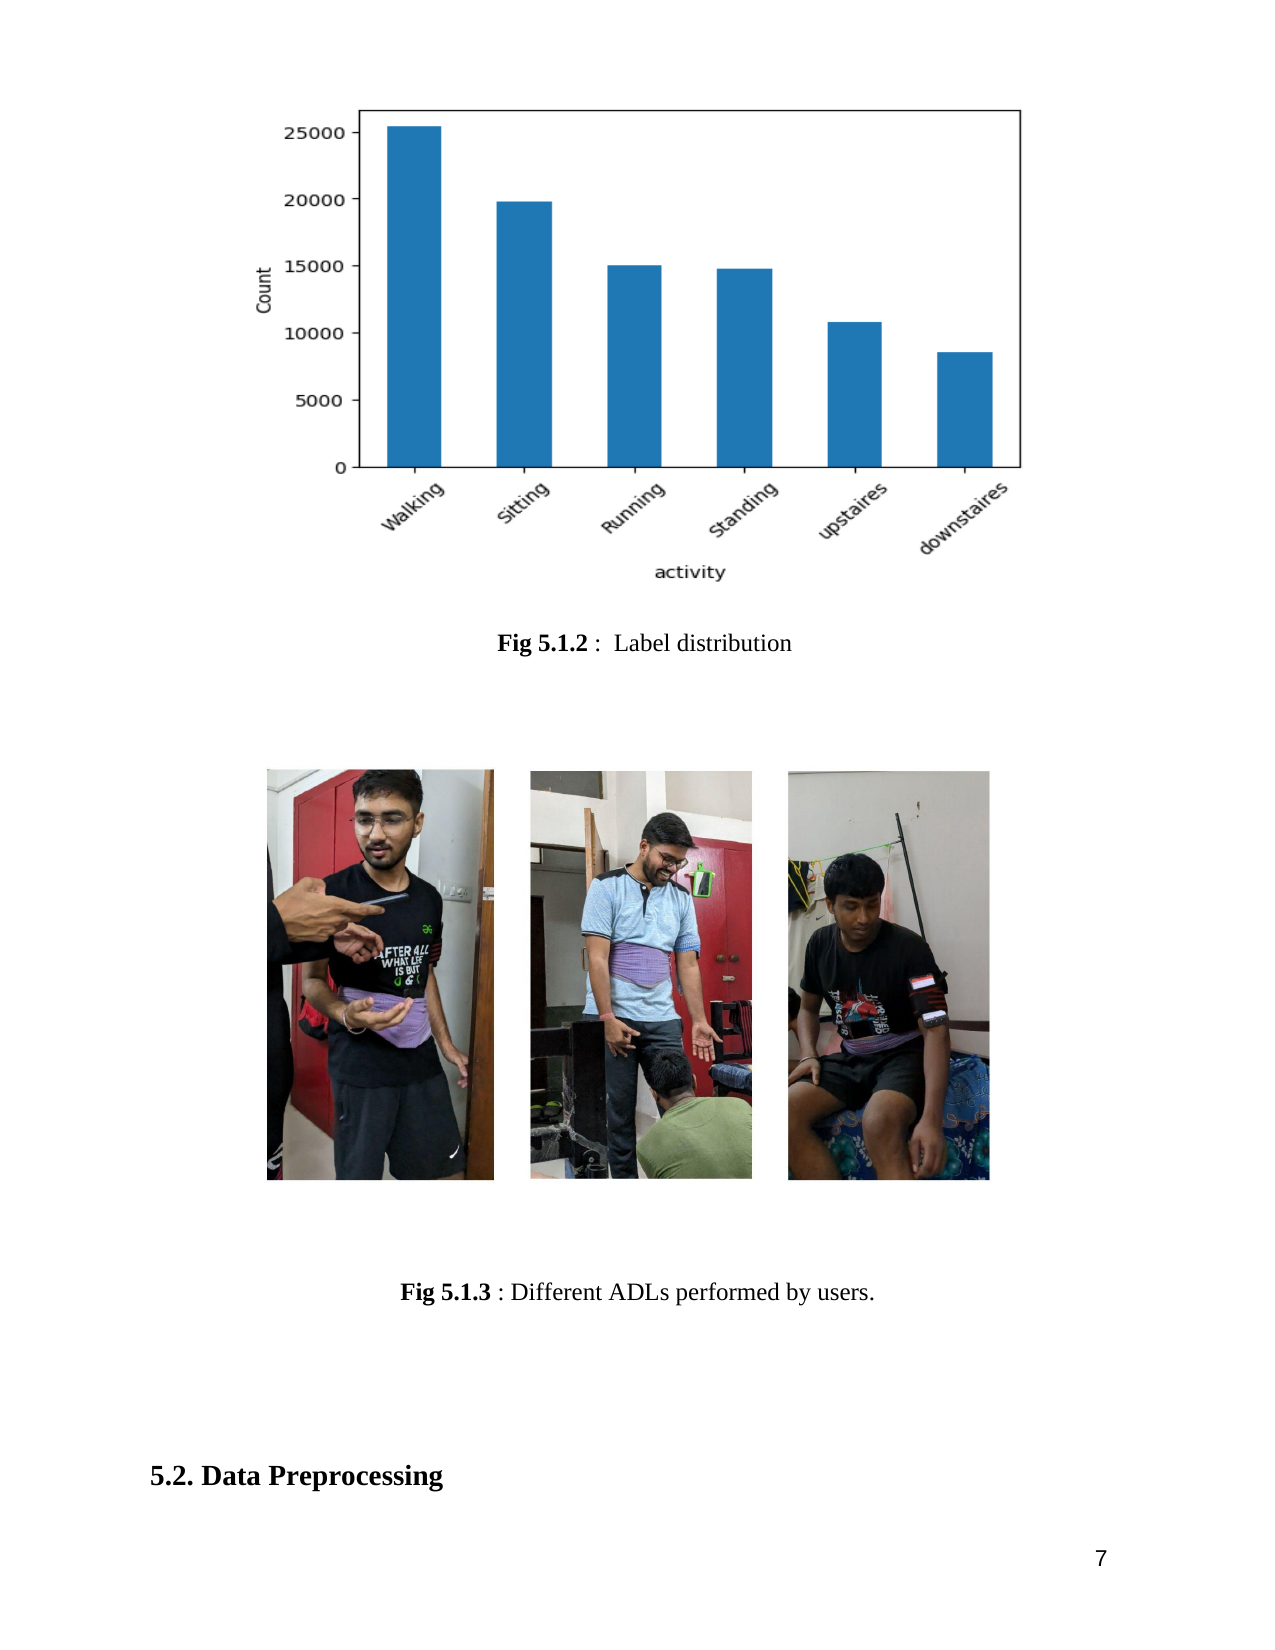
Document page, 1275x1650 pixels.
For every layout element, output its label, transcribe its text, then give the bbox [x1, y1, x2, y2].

text 5.2. Data Preprocessing [150, 1458, 1125, 1492]
text Fig 5.1.2 : Label distribution [150, 628, 1125, 657]
text Fig 5.1.3 : Different ADLs performed by users. [150, 1277, 1125, 1306]
picture [211, 716, 1020, 1207]
picture [241, 105, 1034, 592]
